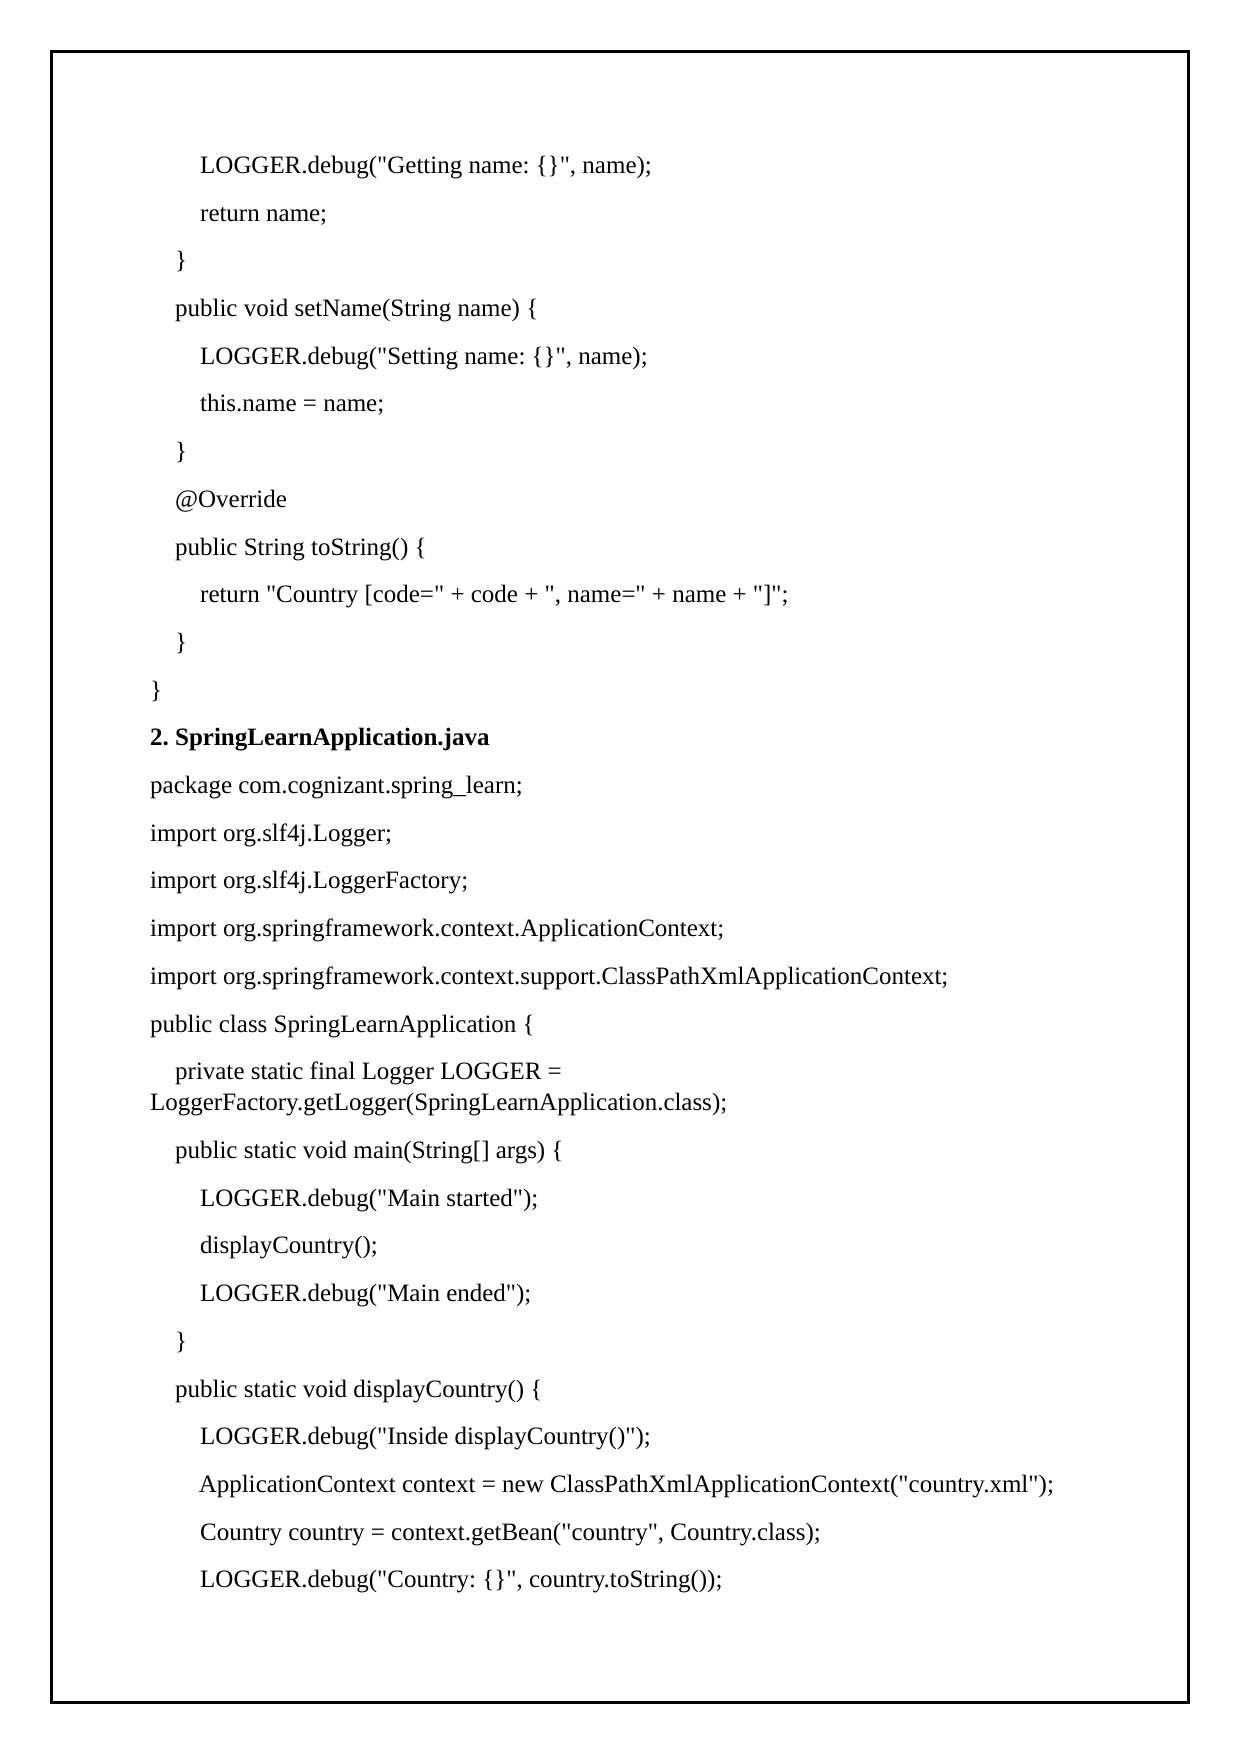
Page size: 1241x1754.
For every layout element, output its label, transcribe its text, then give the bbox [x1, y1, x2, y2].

text LOGGER.debug("Main ended"); [150, 1278, 1090, 1307]
text this.name = name; [150, 388, 1090, 417]
text import org.slf4j.Logger; [150, 818, 1090, 847]
text ApplicationContext context = new ClassPathXmlApplicationContext("country.xml"); [150, 1469, 1090, 1498]
text import org.springframework.context.ApplicationContext; [150, 913, 1090, 942]
text } [150, 1326, 1090, 1355]
text LOGGER.debug("Getting name: {}", name); [150, 150, 1090, 179]
text public String toString() { [150, 532, 1090, 560]
text } [150, 436, 1090, 465]
text private static final Logger LOGGER = LoggerFactory.getLogger(SpringLearnApplication.class); [150, 1056, 1090, 1116]
text return "Country [code=" + code + ", name=" + name + "]"; [150, 579, 1090, 608]
text Country country = context.getBean("country", Country.class); [150, 1517, 1090, 1546]
text package com.cognizant.spring_learn; [150, 770, 1090, 799]
text LOGGER.debug("Setting name: {}", name); [150, 341, 1090, 369]
text public class SpringLearnApplication { [150, 1009, 1090, 1037]
text LOGGER.debug("Country: {}", country.toString()); [150, 1564, 1090, 1593]
text import org.springframework.context.support.ClassPathXmlApplicationContext; [150, 961, 1090, 990]
text public void setName(String name) { [150, 293, 1090, 322]
text public static void main(String[] args) { [150, 1135, 1090, 1164]
text } [150, 675, 1090, 703]
text displayCountry(); [150, 1231, 1090, 1259]
text } [150, 627, 1090, 656]
text import org.slf4j.LoggerFactory; [150, 866, 1090, 894]
text } [150, 245, 1090, 274]
text LOGGER.debug("Inside displayCountry()"); [150, 1421, 1090, 1450]
text @Override [150, 484, 1090, 513]
text 2. SpringLearnApplication.java [150, 722, 1090, 751]
text LOGGER.debug("Main started"); [150, 1183, 1090, 1212]
text return name; [150, 198, 1090, 226]
text public static void displayCountry() { [150, 1374, 1090, 1402]
